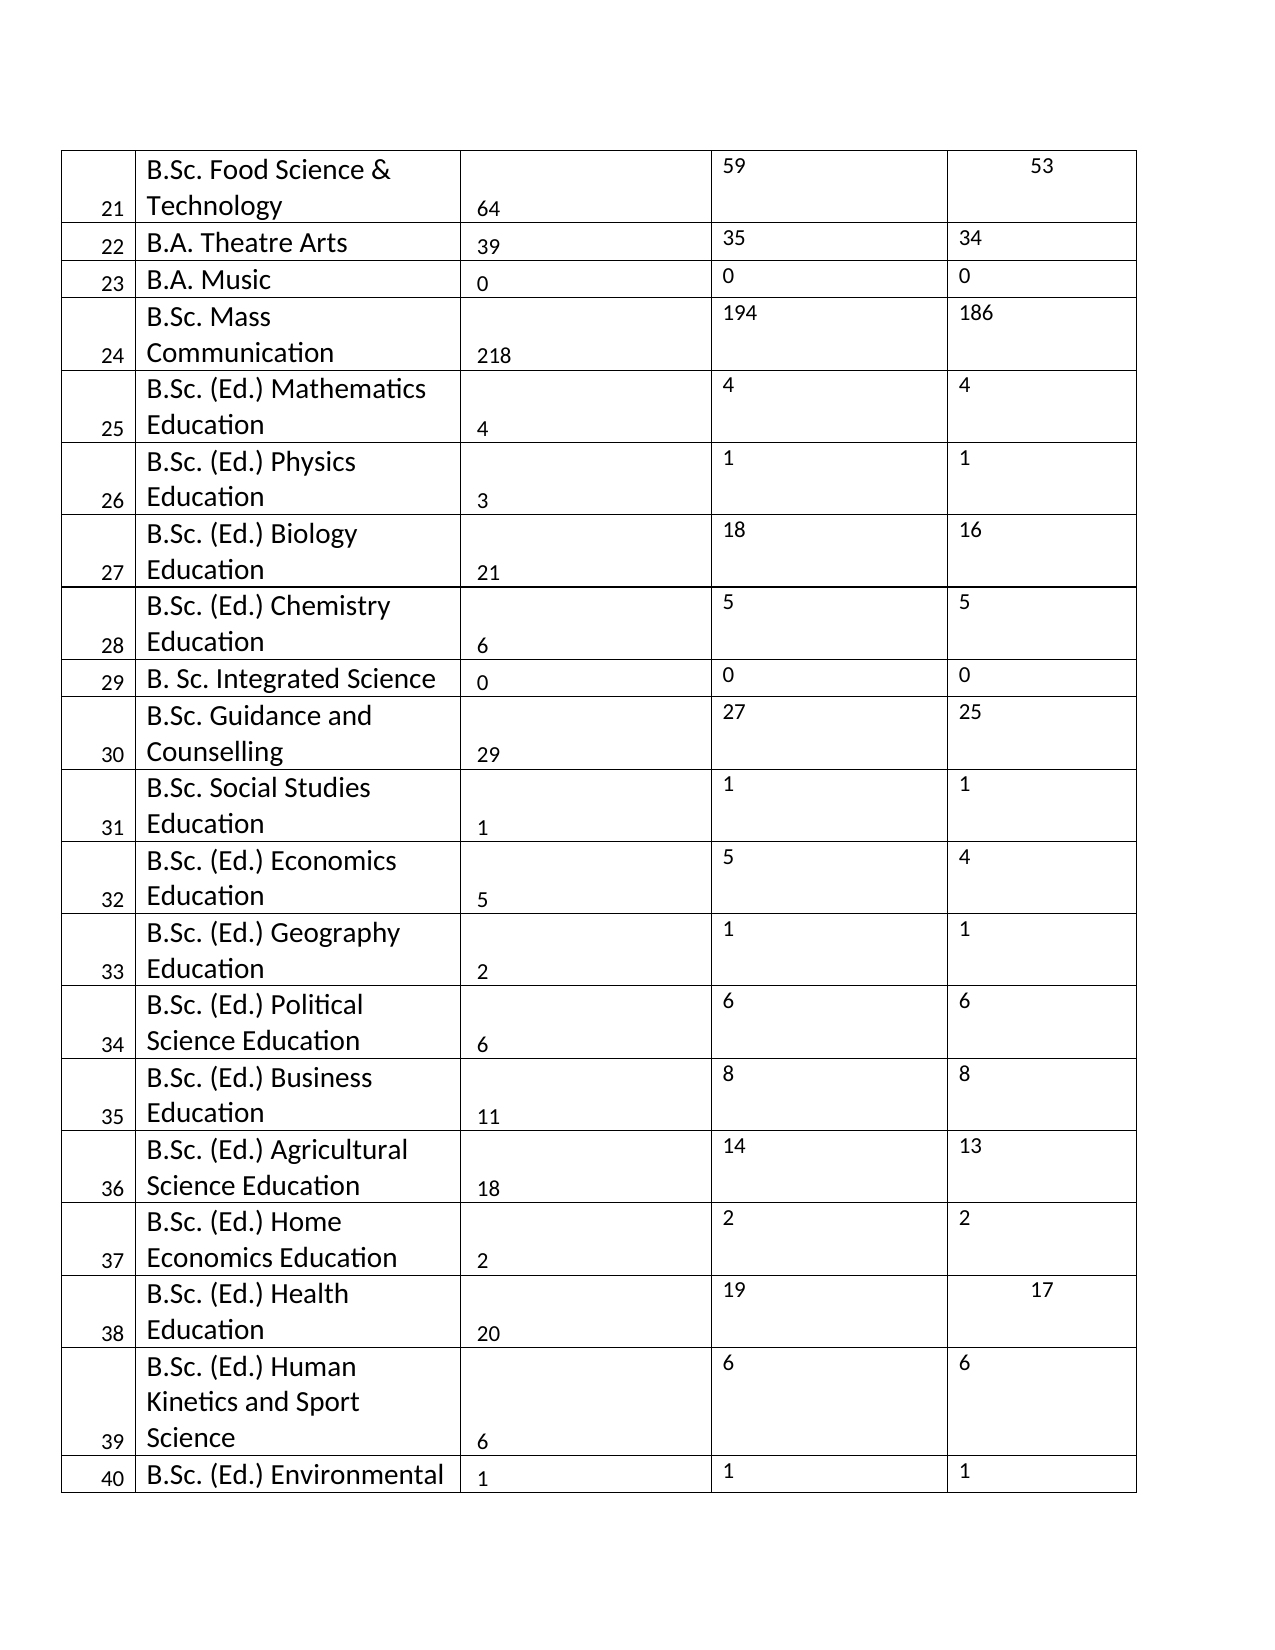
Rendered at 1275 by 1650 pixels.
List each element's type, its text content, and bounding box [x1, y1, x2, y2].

table_cell 186 [948, 298, 1136, 369]
table_cell 6 [712, 986, 947, 1058]
table_cell 4 [712, 371, 947, 442]
table_cell 0 [948, 261, 1136, 297]
table_cell B.A. Theatre Arts [136, 223, 460, 260]
table_cell 14 [712, 1131, 947, 1202]
table_cell 2 [712, 1203, 947, 1274]
table_cell B.Sc. (Ed.) Health Education [136, 1276, 460, 1347]
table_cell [136, 1456, 460, 1492]
table_cell 0 [712, 660, 947, 696]
table_cell 6 [461, 986, 711, 1058]
table_cell 35 [62, 1059, 135, 1130]
table_cell 2 [461, 914, 711, 985]
table_cell B.Sc. (Ed.) Home Economics Education [136, 1203, 460, 1274]
table_cell 18 [712, 515, 947, 586]
table_cell 3 [461, 443, 711, 514]
table_cell 11 [461, 1059, 711, 1130]
table_cell 1 [461, 770, 711, 841]
table_cell 34 [948, 223, 1136, 260]
table_cell B.Sc. Guidance and Counselling [136, 697, 460, 768]
table_cell 218 [461, 298, 711, 369]
table_cell 19 [712, 1276, 947, 1347]
table_cell 5 [712, 842, 947, 913]
table_cell B.Sc. Social Studies Education [136, 770, 460, 841]
table_cell 20 [461, 1276, 711, 1347]
table_cell 21 [62, 151, 135, 222]
table_cell 13 [948, 1131, 1136, 1202]
table_cell B.Sc. (Ed.) Business Education [136, 1059, 460, 1130]
table_cell 23 [62, 261, 135, 297]
table_cell 24 [62, 298, 135, 369]
table_cell 16 [948, 515, 1136, 586]
table_cell B.A. Music [136, 261, 460, 297]
table_cell 64 [461, 151, 711, 222]
table_cell 8 [948, 1059, 1136, 1130]
table_cell 59 [712, 151, 947, 222]
table_cell 1 [461, 1456, 711, 1492]
table_cell B.Sc. (Ed.) Mathematics Education [136, 371, 460, 442]
table_cell 36 [62, 1131, 135, 1202]
table_cell 6 [948, 1348, 1136, 1455]
table_cell 27 [62, 515, 135, 586]
table_cell 28 [62, 588, 135, 659]
table_cell B.Sc. Mass Communication [136, 298, 460, 369]
table_cell 1 [948, 770, 1136, 841]
table_cell 37 [62, 1203, 135, 1274]
table_cell 30 [62, 697, 135, 768]
table_cell 0 [461, 660, 711, 696]
table_cell B. Sc. Integrated Science [136, 660, 460, 696]
table_cell 4 [948, 371, 1136, 442]
table_cell 38 [62, 1276, 135, 1347]
table_cell B.Sc. (Ed.) Human Kinetics and Sport Science [136, 1348, 460, 1455]
table_cell 26 [62, 443, 135, 514]
table_cell 1 [712, 770, 947, 841]
table_cell 39 [461, 223, 711, 260]
table_cell 1 [712, 443, 947, 514]
table_cell 5 [461, 842, 711, 913]
table_cell 4 [948, 842, 1136, 913]
table_cell 35 [712, 223, 947, 260]
table_cell 8 [712, 1059, 947, 1130]
table_cell 0 [948, 660, 1136, 696]
table_cell 5 [712, 588, 947, 659]
table_cell 40 [62, 1456, 135, 1492]
table_cell 2 [461, 1203, 711, 1274]
table_cell 25 [62, 371, 135, 442]
table_cell 5 [948, 588, 1136, 659]
table_cell 6 [461, 1348, 711, 1455]
table_cell 0 [461, 261, 711, 297]
table_cell 2 [948, 1203, 1136, 1274]
table_cell 29 [62, 660, 135, 696]
table_cell 194 [712, 298, 947, 369]
table_cell 39 [62, 1348, 135, 1455]
table_cell 1 [948, 914, 1136, 985]
table_cell 1 [712, 914, 947, 985]
table_cell 0 [712, 261, 947, 297]
table_cell B.Sc. (Ed.) Agricultural Science Education [136, 1131, 460, 1202]
table_cell B.Sc. (Ed.) Economics Education [136, 842, 460, 913]
table_cell 27 [712, 697, 947, 768]
table_cell 21 [461, 515, 711, 586]
table_cell 6 [712, 1348, 947, 1455]
table_cell B.Sc. (Ed.) Chemistry Education [136, 588, 460, 659]
table_cell B.Sc. Food Science & Technology [136, 151, 460, 222]
table_cell 1 [712, 1456, 947, 1492]
table_cell 22 [62, 223, 135, 260]
table_cell 25 [948, 697, 1136, 768]
table_cell 18 [461, 1131, 711, 1202]
table_cell 29 [461, 697, 711, 768]
table_cell 33 [62, 914, 135, 985]
table_cell B.Sc. (Ed.) Physics Education [136, 443, 460, 514]
table_cell B.Sc. (Ed.) Biology Education [136, 515, 460, 586]
table_cell 4 [461, 371, 711, 442]
table_cell 34 [62, 986, 135, 1058]
table_cell 53 [948, 151, 1136, 222]
table_cell 31 [62, 770, 135, 841]
table_cell B.Sc. (Ed.) Geography Education [136, 914, 460, 985]
table_cell 6 [948, 986, 1136, 1058]
table_cell 17 [948, 1276, 1136, 1347]
table_cell 1 [948, 443, 1136, 514]
table_cell 1 [948, 1456, 1136, 1492]
table_cell 32 [62, 842, 135, 913]
table_cell 6 [461, 588, 711, 659]
table_cell B.Sc. (Ed.) Political Science Education [136, 986, 460, 1058]
